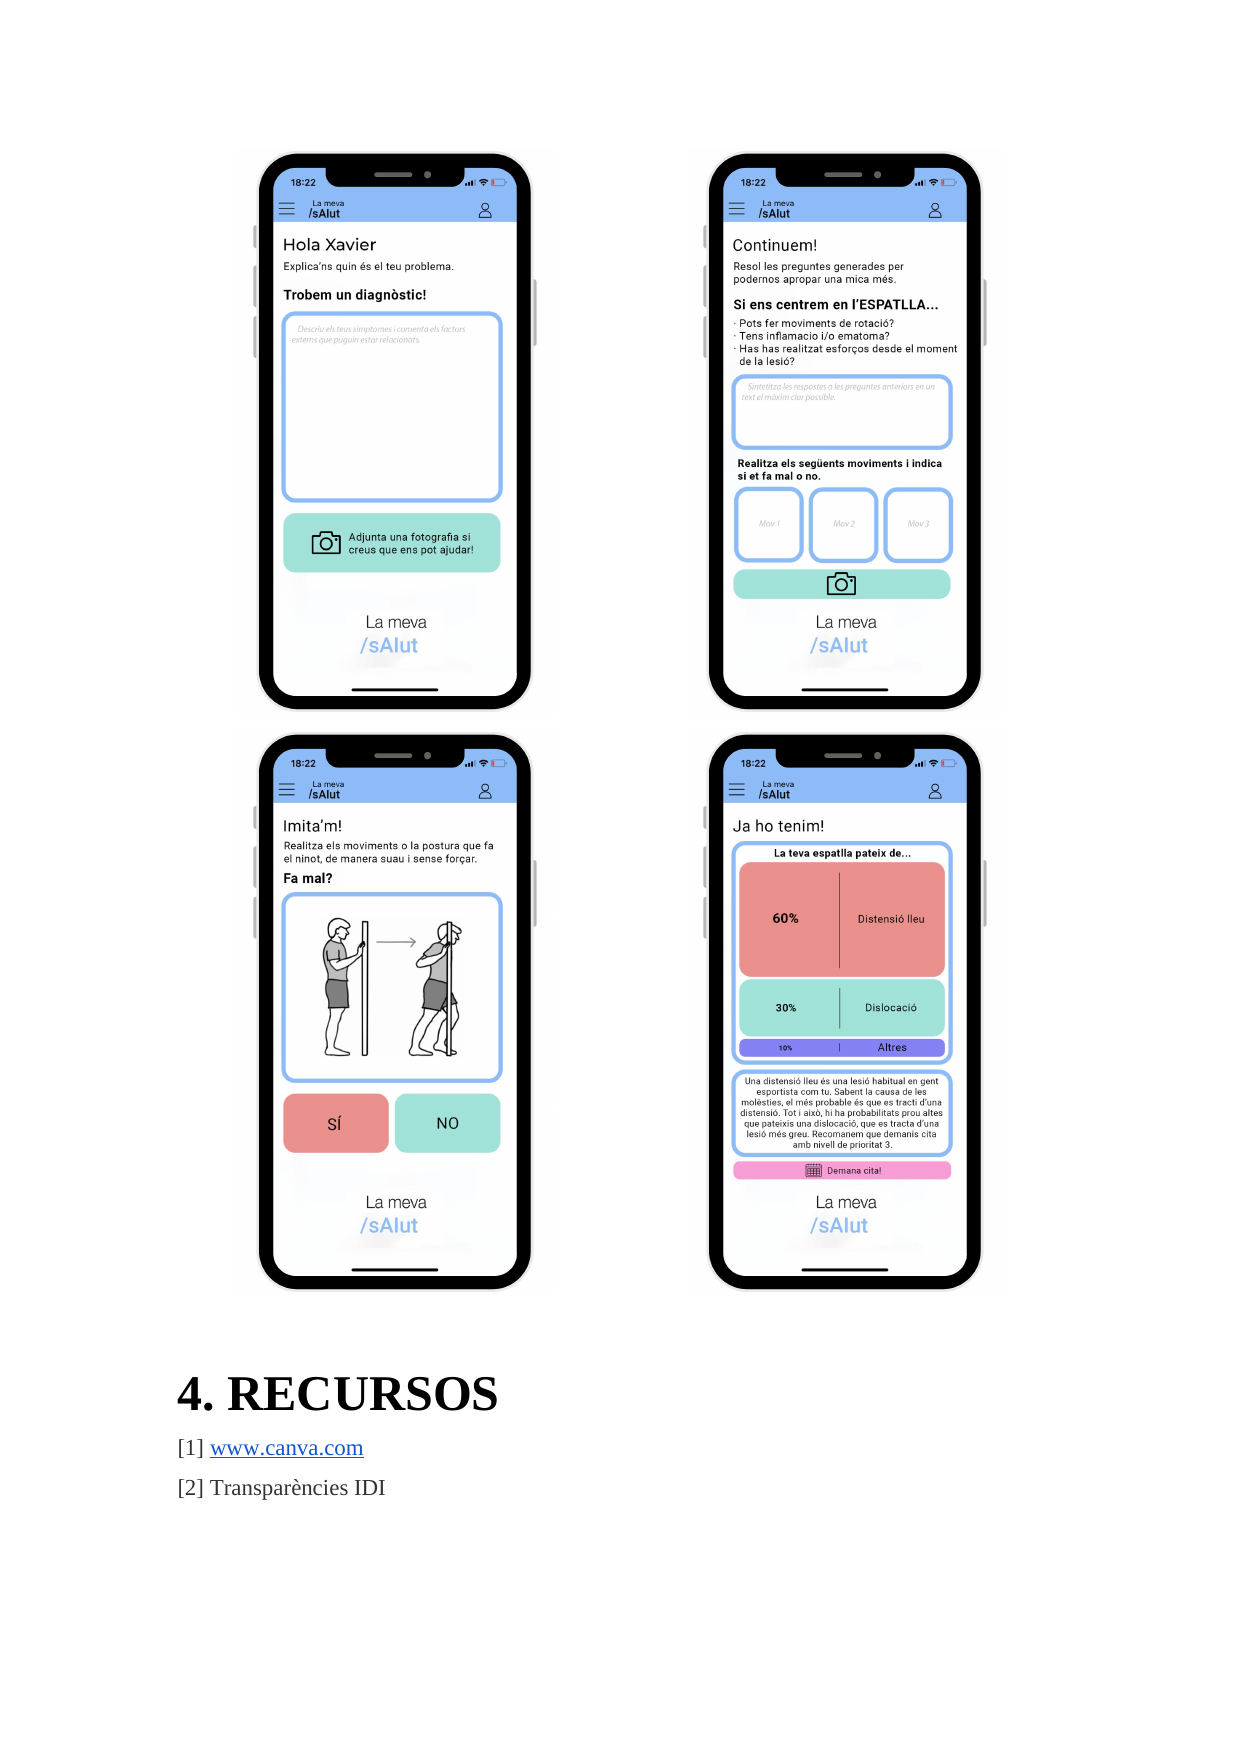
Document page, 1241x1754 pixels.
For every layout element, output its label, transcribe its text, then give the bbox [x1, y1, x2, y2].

text [1] www.canva.com [177, 1434, 1063, 1460]
picture [685, 147, 1005, 716]
picture [235, 147, 555, 716]
subtitle 4. RECURSOS [177, 1364, 1063, 1422]
picture [685, 728, 1005, 1296]
picture [235, 728, 555, 1296]
text [2] Transparències IDI [177, 1473, 1063, 1500]
